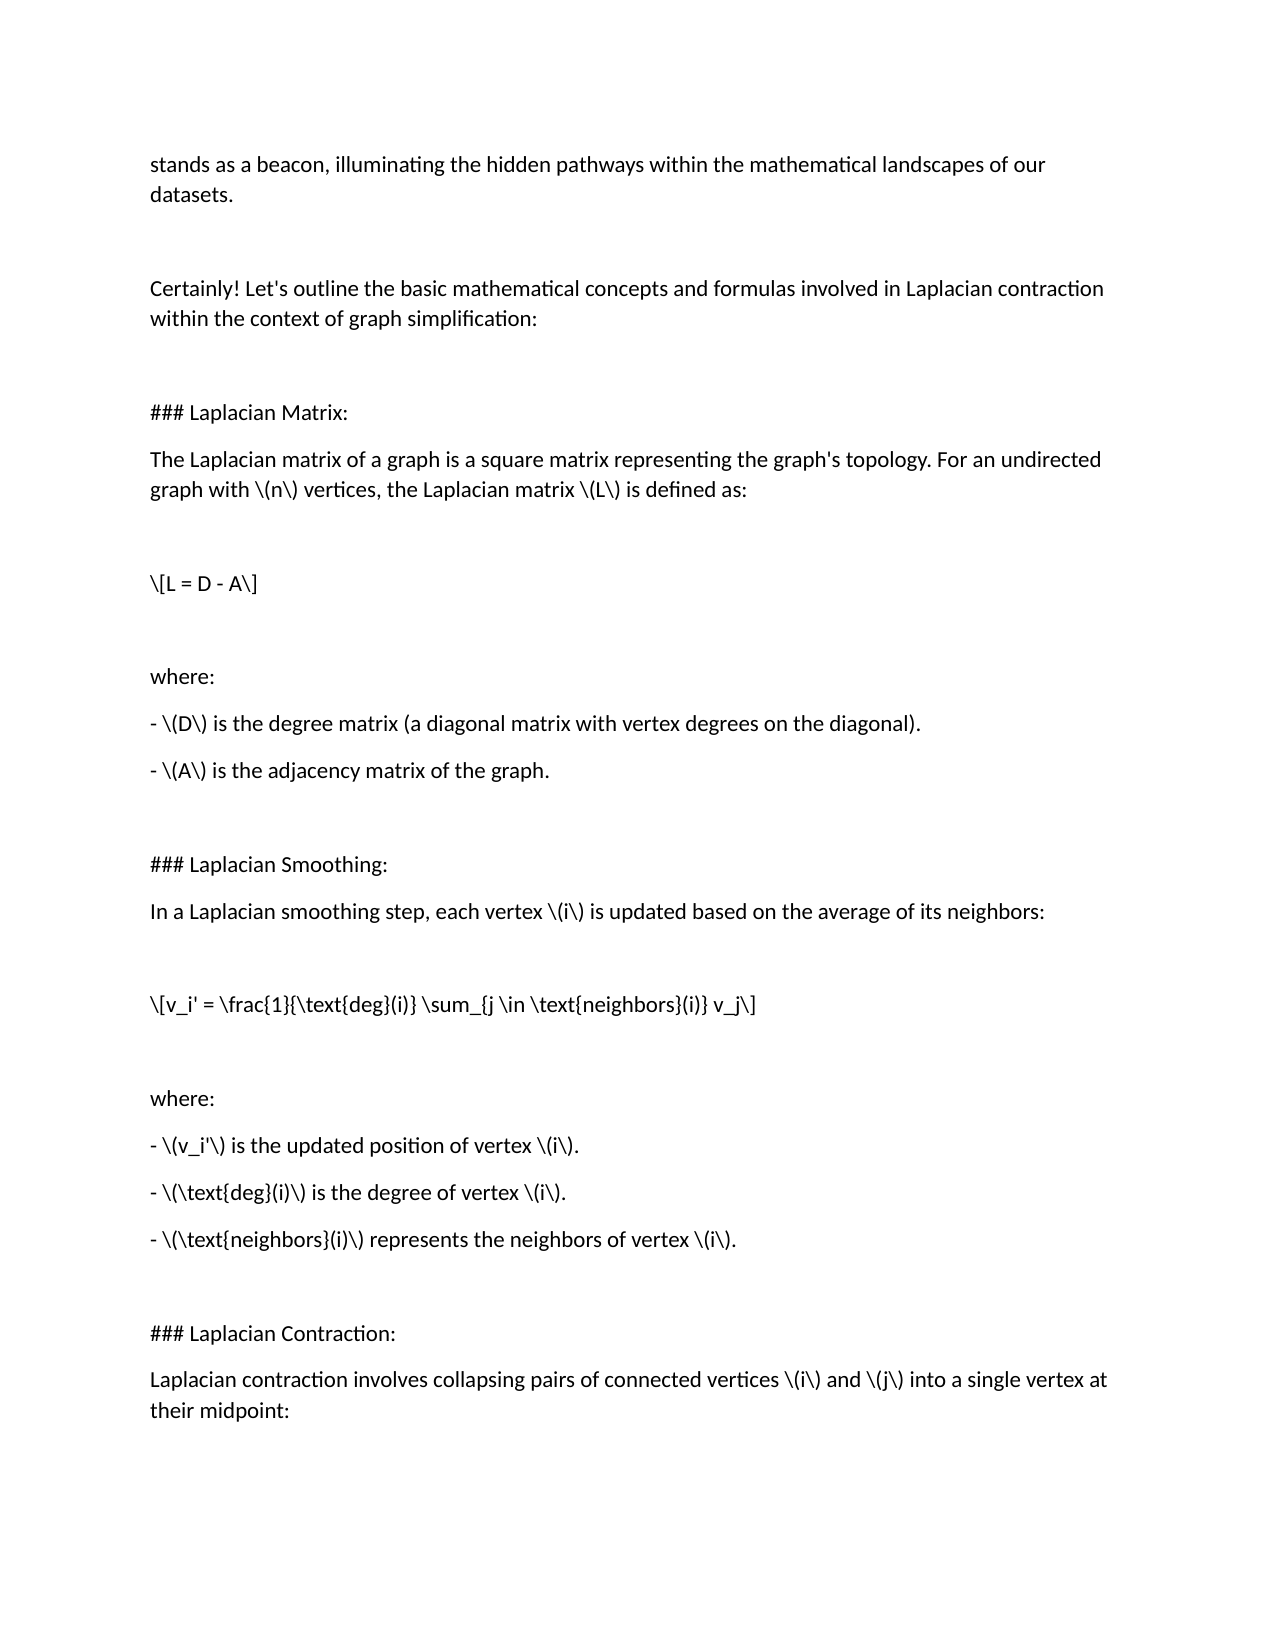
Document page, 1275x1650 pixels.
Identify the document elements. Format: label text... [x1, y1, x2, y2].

text Certainly! Let's outline the basic mathematical concepts and formulas involved in Laplacian contraction within the context of graph simplification: [150, 274, 1125, 332]
text where: [150, 662, 1125, 691]
text ### Laplacian Matrix: [150, 398, 1125, 426]
text \[v_i' = \frac{1}{\text{deg}(i)} \sum_{j \in \text{neighbors}(i)} v_j\] [150, 991, 1125, 1019]
text The Laplacian matrix of a graph is a square matrix representing the graph's topology. For an undirected graph with \(n\) vertices, the Laplacian matrix \(L\) is defined as: [150, 445, 1125, 503]
text ### Laplacian Smoothing: [150, 850, 1125, 878]
text In a Laplacian smoothing step, each vertex \(i\) is updated based on the average of its neighbors: [150, 897, 1125, 925]
text - \(A\) is the adjacency matrix of the graph. [150, 756, 1125, 784]
text - \(\text{neighbors}(i)\) represents the neighbors of vertex \(i\). [150, 1225, 1125, 1253]
text \[L = D - A\] [150, 569, 1125, 597]
text - \(v_i'\) is the updated position of vertex \(i\). [150, 1131, 1125, 1159]
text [150, 150, 1125, 208]
text ### Laplacian Contraction: [150, 1319, 1125, 1347]
text where: [150, 1084, 1125, 1112]
text - \(\text{deg}(i)\) is the degree of vertex \(i\). [150, 1178, 1125, 1206]
text - \(D\) is the degree matrix (a diagonal matrix with vertex degrees on the diagonal). [150, 709, 1125, 737]
text Laplacian contraction involves collapsing pairs of connected vertices \(i\) and \(j\) into a single vertex at their midpoint: [150, 1366, 1125, 1424]
